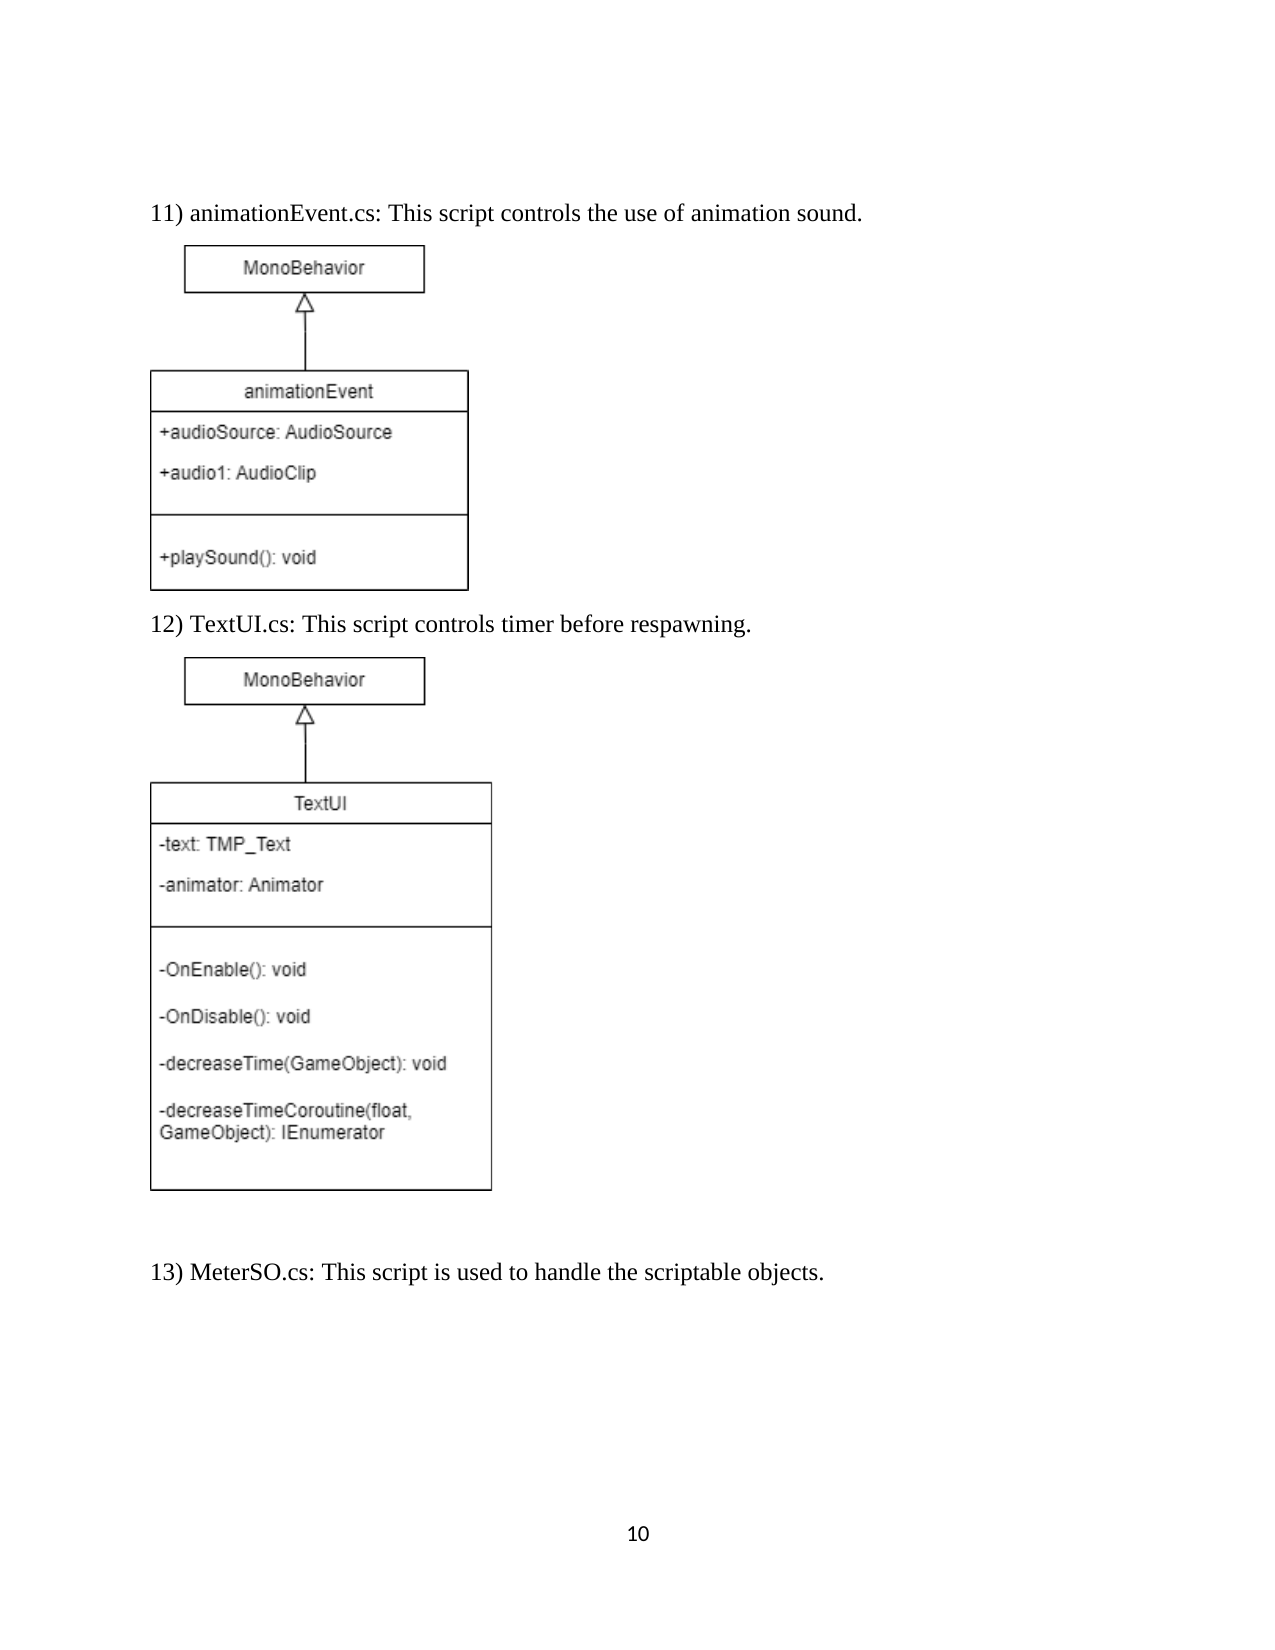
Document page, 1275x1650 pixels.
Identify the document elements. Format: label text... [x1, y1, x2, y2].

picture [150, 657, 493, 1191]
text 11) animationEvent.cs: This script controls the use of animation sound. [150, 198, 1125, 226]
text 13) MeterSO.cs: This script is used to handle the scriptable objects. [150, 1257, 1125, 1285]
picture [150, 245, 469, 591]
text 12) TextUI.cs: This script controls timer before respawning. [150, 609, 1125, 638]
